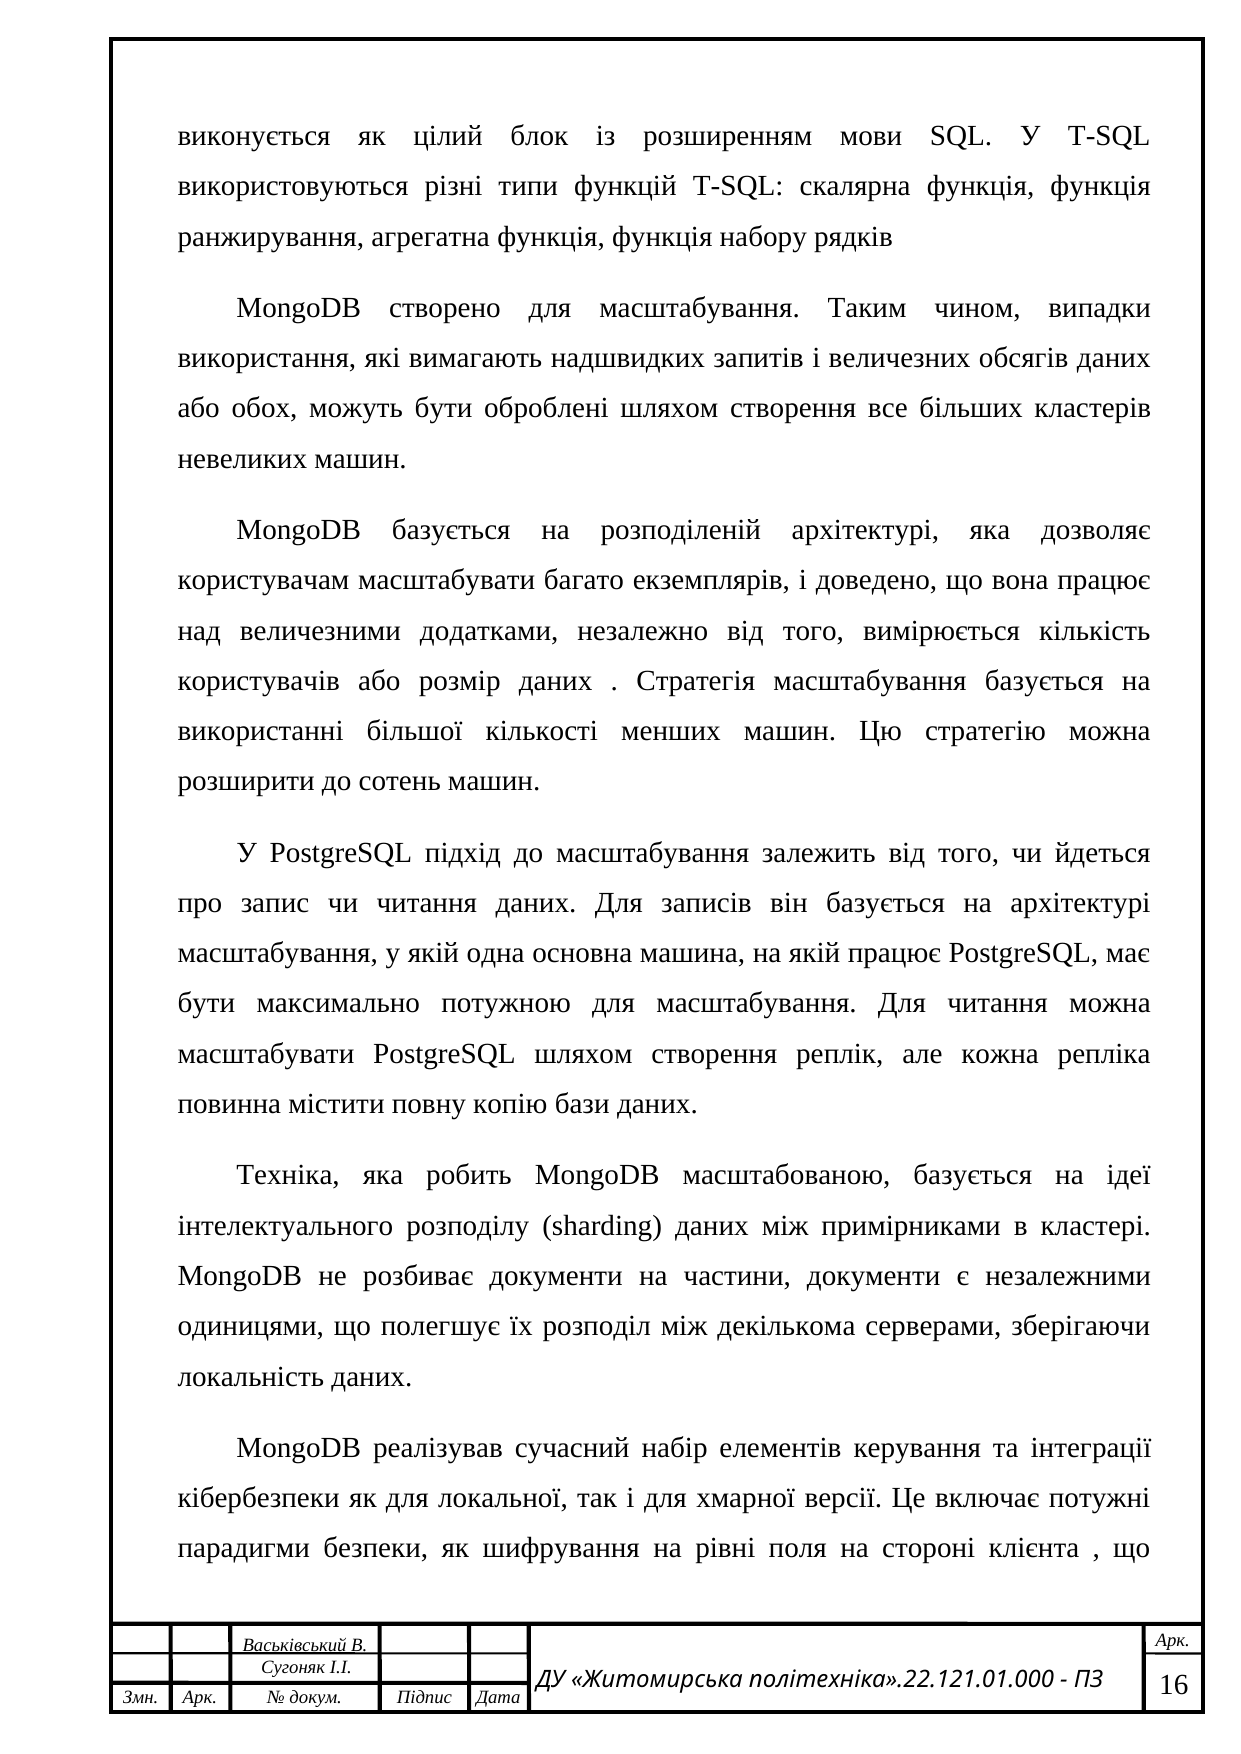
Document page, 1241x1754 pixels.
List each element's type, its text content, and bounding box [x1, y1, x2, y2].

text MongoDB базується на розподіленій архітектурі, яка дозволяє користувачам масштабувати багато екземплярів, і доведено, що вона працює над величезними додатками, незалежно від того, вимірюється кількість користувачів або розмір даних . Стратегія масштабування базується на використанні більшої кількості менших машин. Цю стратегію можна розширити до сотень машин. [177, 512, 1152, 797]
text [177, 1430, 1152, 1564]
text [177, 118, 1152, 252]
text У PostgreSQL підхід до масштабування залежить від того, чи йдеться про запис чи читання даних. Для записів він базується на архітектурі масштабування, у якій одна основна машина, на якій працює PostgreSQL, має бути максимально потужною для масштабування. Для читання можна масштабувати PostgreSQL шляхом створення реплік, але кожна репліка повинна містити повну копію бази даних. [177, 835, 1152, 1120]
text Техніка, яка робить MongoDB масштабованою, базується на ідеї інтелектуального розподілу (sharding) даних між примірниками в кластері. MongoDB не розбиває документи на частини, документи є незалежними одиницями, що полегшує їх розподіл між декількома серверами, зберігаючи локальність даних. [177, 1157, 1152, 1392]
text MongoDB створено для масштабування. Таким чином, випадки використання, які вимагають надшвидких запитів і величезних обсягів даних або обох, можуть бути оброблені шляхом створення все більших кластерів невеликих машин. [177, 290, 1152, 474]
